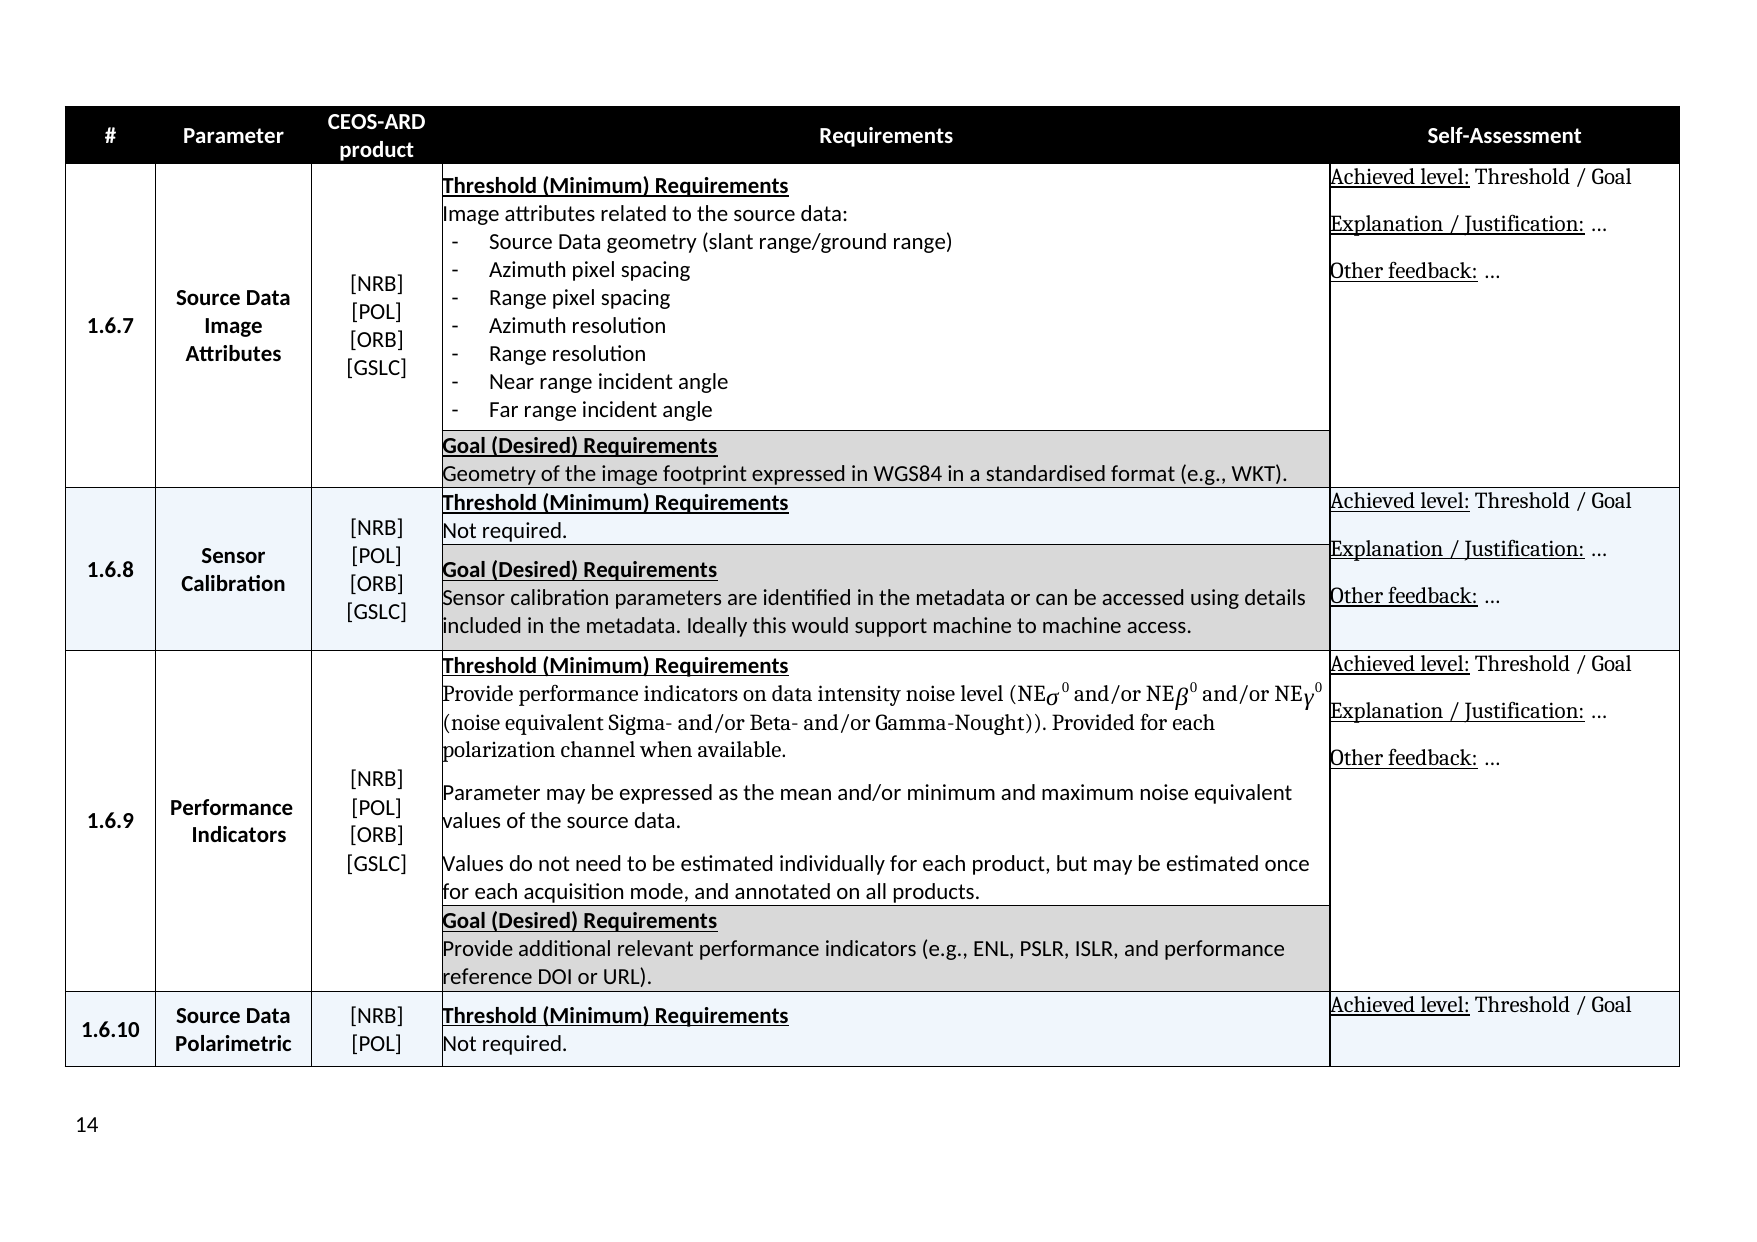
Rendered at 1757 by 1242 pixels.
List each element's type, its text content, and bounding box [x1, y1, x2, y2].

table_cell Threshold (Minimum) Requirements Not required. [443, 488, 1329, 544]
table_cell Source Data Image Attributes [156, 164, 311, 487]
table_cell Performance Indicators [156, 651, 311, 991]
table_cell [NRB] [POL] [ORB] [GSLC] [312, 488, 442, 650]
table_cell Threshold (Minimum) Requirements Not required. [443, 992, 1329, 1066]
table_cell Goal (Desired) Requirements Provide additional relevant performance indicators (e.g., ENL, PSLR, ISLR, and performance reference DOI or URL). [443, 906, 1329, 991]
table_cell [1331, 992, 1679, 1066]
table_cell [156, 992, 311, 1066]
table_cell Threshold (Minimum) Requirements Provide performance indicators on data intensity noise level (NE and/or NE and/or NE (noise equivalent Sigma- and/or Beta- and/or GammaNought)). Provided for each polarization channel when available. Parameter may be expressed as the mean and/or minimum and maximum noise equivalent values of the source data. Values do not need to be estimated individually for each product, but may be estimated once for each acquisition mode, and annotated on all products. [443, 651, 1329, 905]
table_cell 1.6.10 [66, 992, 155, 1066]
table_cell [NRB] [POL] [ORB] [GSLC] [312, 651, 442, 991]
table_header Self-Assessment [1331, 107, 1679, 163]
table_cell Achieved level: Threshold / Goal Explanation / Justification: … Other feedback: … [1331, 651, 1679, 991]
table_cell 1.6.7 [66, 164, 155, 487]
table_cell Achieved level: Threshold / Goal Explanation / Justification: … Other feedback: … [1331, 164, 1679, 487]
table_header CEOS-ARD product [312, 107, 442, 163]
table_cell Goal (Desired) Requirements Sensor calibration parameters are identified in the metadata or can be accessed using details included in the metadata. Ideally this would support machine to machine access. [443, 545, 1329, 650]
table_header Requirements [443, 107, 1329, 163]
table_cell 1.6.9 [66, 651, 155, 991]
table_cell Threshold (Minimum) Requirements Image attributes related to the source data: Source Data geometry (slant range/ground range) Azimuth pixel spacing Range pixel spacing Azimuth resolution Range resolution Near range incident angle Far range incident angle [443, 164, 1329, 430]
table_cell Achieved level: Threshold / Goal Explanation / Justification: … Other feedback: … [1331, 488, 1679, 650]
table_cell Goal (Desired) Requirements Geometry of the image footprint expressed in WGS84 in a standardised format (e.g., WKT). [443, 431, 1329, 487]
table_header # [66, 107, 155, 163]
table_cell 1.6.8 [66, 488, 155, 650]
table_cell Sensor Calibration [156, 488, 311, 650]
table_header Parameter [156, 107, 311, 163]
table_cell [NRB] [POL] [ORB] [GSLC] [312, 164, 442, 487]
table_cell [NRB] [POL] [ORB] [GSLC] [312, 992, 442, 1066]
